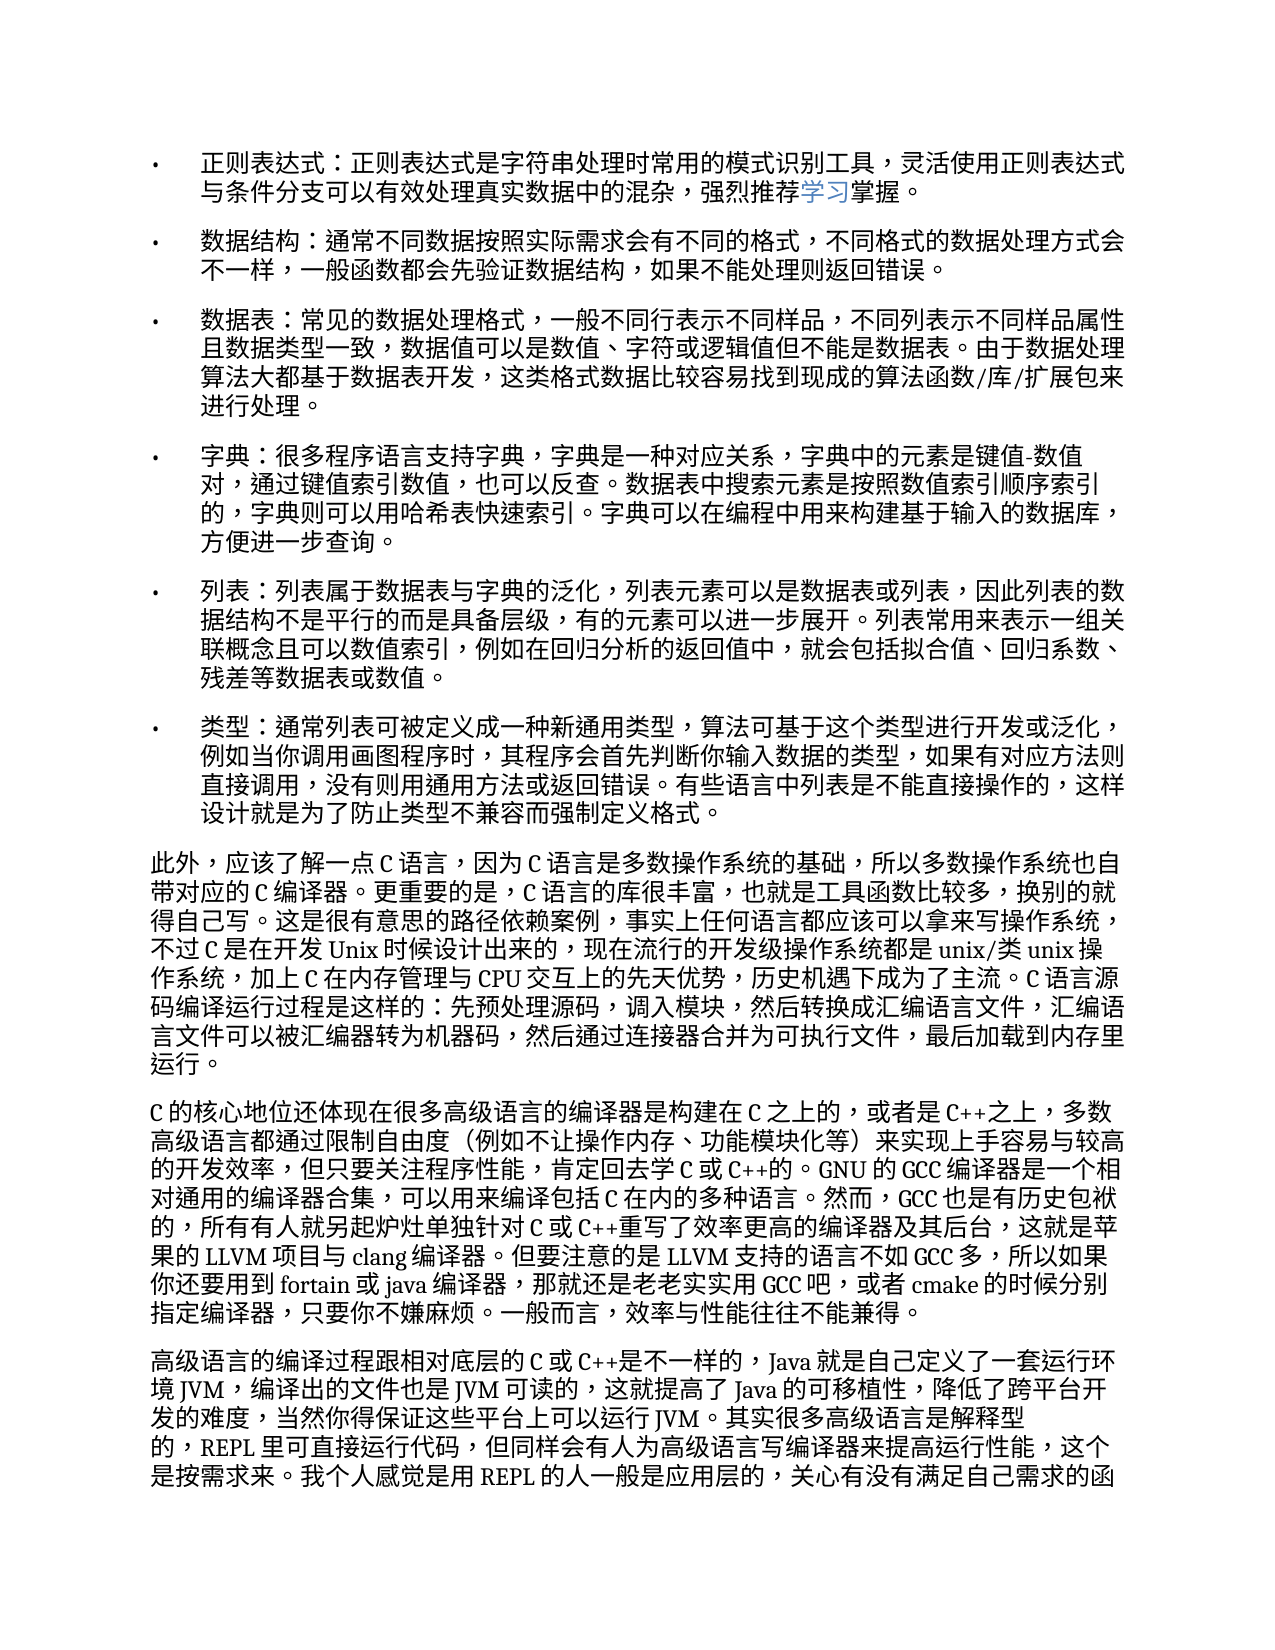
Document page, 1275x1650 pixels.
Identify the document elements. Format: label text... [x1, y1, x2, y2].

list 数据结构：通常不同数据按照实际需求会有不同的格式，不同格式的数据处理方式会不一样，一般函数都会先验证数据结构，如果不能处理则返回错误。 [150, 228, 1125, 286]
list 数据表：常见的数据处理格式，一般不同行表示不同样品，不同列表示不同样品属性且数据类型一致，数据值可以是数值、字符或逻辑值但不能是数据表。由于数据处理算法大都基于数据表开发，这类格式数据比较容易找到现成的算法函数/库/扩展包来进行处理。 [150, 307, 1125, 422]
list 列表：列表属于数据表与字典的泛化，列表元素可以是数据表或列表，因此列表的数据结构不是平行的而是具备层级，有的元素可以进一步展开。列表常用来表示一组关联概念且可以数值索引，例如在回归分析的返回值中，就会包括拟合值、回归系数、残差等数据表或数值。 [150, 578, 1125, 693]
list 正则表达式：正则表达式是字符串处理时常用的模式识别工具，灵活使用正则表达式与条件分支可以有效处理真实数据中的混杂，强烈推荐学习掌握。 [150, 150, 1125, 207]
text C的核心地位还体现在很多高级语言的编译器是构建在C之上的，或者是C++之上，多数高级语言都通过限制自由度（例如不让操作内存、功能模块化等）来实现上手容易与较高的开发效率，但只要关注程序性能，肯定回去学C或C++的。GNU的GCC编译器是一个相对通用的编译器合集，可以用来编译包括C在内的多种语言。然而，GCC也是有历史包袱的，所有有人就另起炉灶单独针对C或C++重写了效率更高的编译器及其后台，这就是苹果的LLVM项目与clang编译器。但要注意的是LLVM支持的语言不如GCC多，所以如果你还要用到fortain或java编译器，那就还是老老实实用GCC吧，或者cmake的时候分别指定编译器，只要你不嫌麻烦。一般而言，效率与性能往往不能兼得。 [150, 1099, 1125, 1329]
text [150, 1347, 1125, 1491]
list 字典：很多程序语言支持字典，字典是一种对应关系，字典中的元素是键值-数值对，通过键值索引数值，也可以反查。数据表中搜索元素是按照数值索引顺序索引的，字典则可以用哈希表快速索引。字典可以在编程中用来构建基于输入的数据库，方便进一步查询。 [150, 442, 1125, 557]
text 此外，应该了解一点C语言，因为C语言是多数操作系统的基础，所以多数操作系统也自带对应的C编译器。更重要的是，C语言的库很丰富，也就是工具函数比较多，换别的就得自己写。这是很有意思的路径依赖案例，事实上任何语言都应该可以拿来写操作系统，不过C是在开发Unix时候设计出来的，现在流行的开发级操作系统都是unix/类unix操作系统，加上C在内存管理与CPU交互上的先天优势，历史机遇下成为了主流。C语言源码编译运行过程是这样的：先预处理源码，调入模块，然后转换成汇编语言文件，汇编语言文件可以被汇编器转为机器码，然后通过连接器合并为可执行文件，最后加载到内存里运行。 [150, 850, 1125, 1080]
list 类型：通常列表可被定义成一种新通用类型，算法可基于这个类型进行开发或泛化，例如当你调用画图程序时，其程序会首先判断你输入数据的类型，如果有对应方法则直接调用，没有则用通用方法或返回错误。有些语言中列表是不能直接操作的，这样设计就是为了防止类型不兼容而强制定义格式。 [150, 714, 1125, 829]
